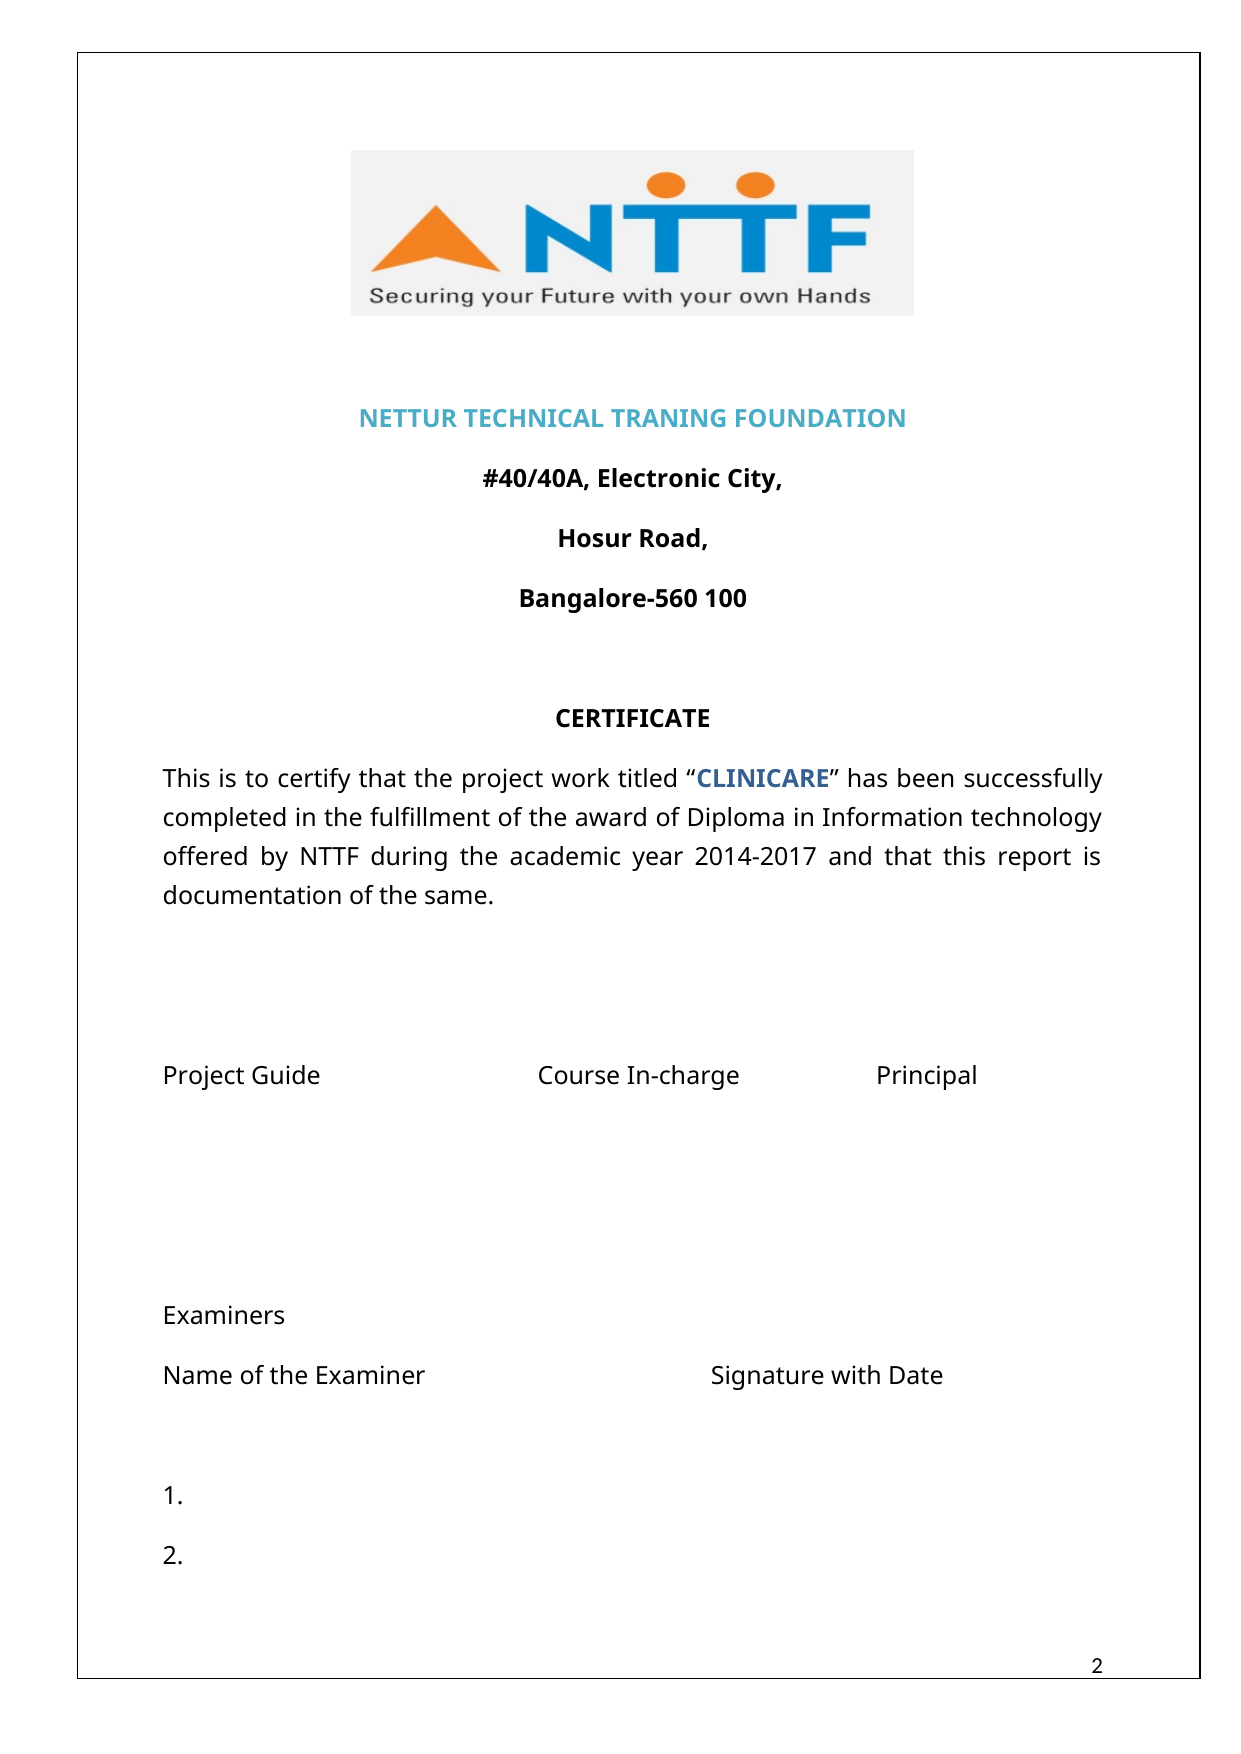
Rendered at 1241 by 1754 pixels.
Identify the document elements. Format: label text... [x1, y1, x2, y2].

text #40/40A, Electronic City, [162, 461, 1103, 494]
text CERTIFICATE [162, 701, 1103, 734]
text Examiners [162, 1298, 1103, 1332]
text Name of the Examiner Signature with Date [162, 1358, 1103, 1392]
picture [351, 150, 915, 316]
text 2. [162, 1538, 1103, 1572]
text NETTUR TECHNICAL TRANING FOUNDATION [162, 401, 1103, 434]
text Hosur Road, [162, 521, 1103, 554]
text Bangalore-560 100 [162, 581, 1103, 614]
text 1. [162, 1478, 1103, 1512]
text This is to certify that the project work titled “CLINICARE” has been successfully completed in the fulfillment of the award of Diploma in Information technology offered by NTTF during the academic year 2014-2017 and that this report is documentation of the same. [162, 761, 1103, 912]
text Project Guide Course In-charge Principal [162, 1058, 1103, 1092]
